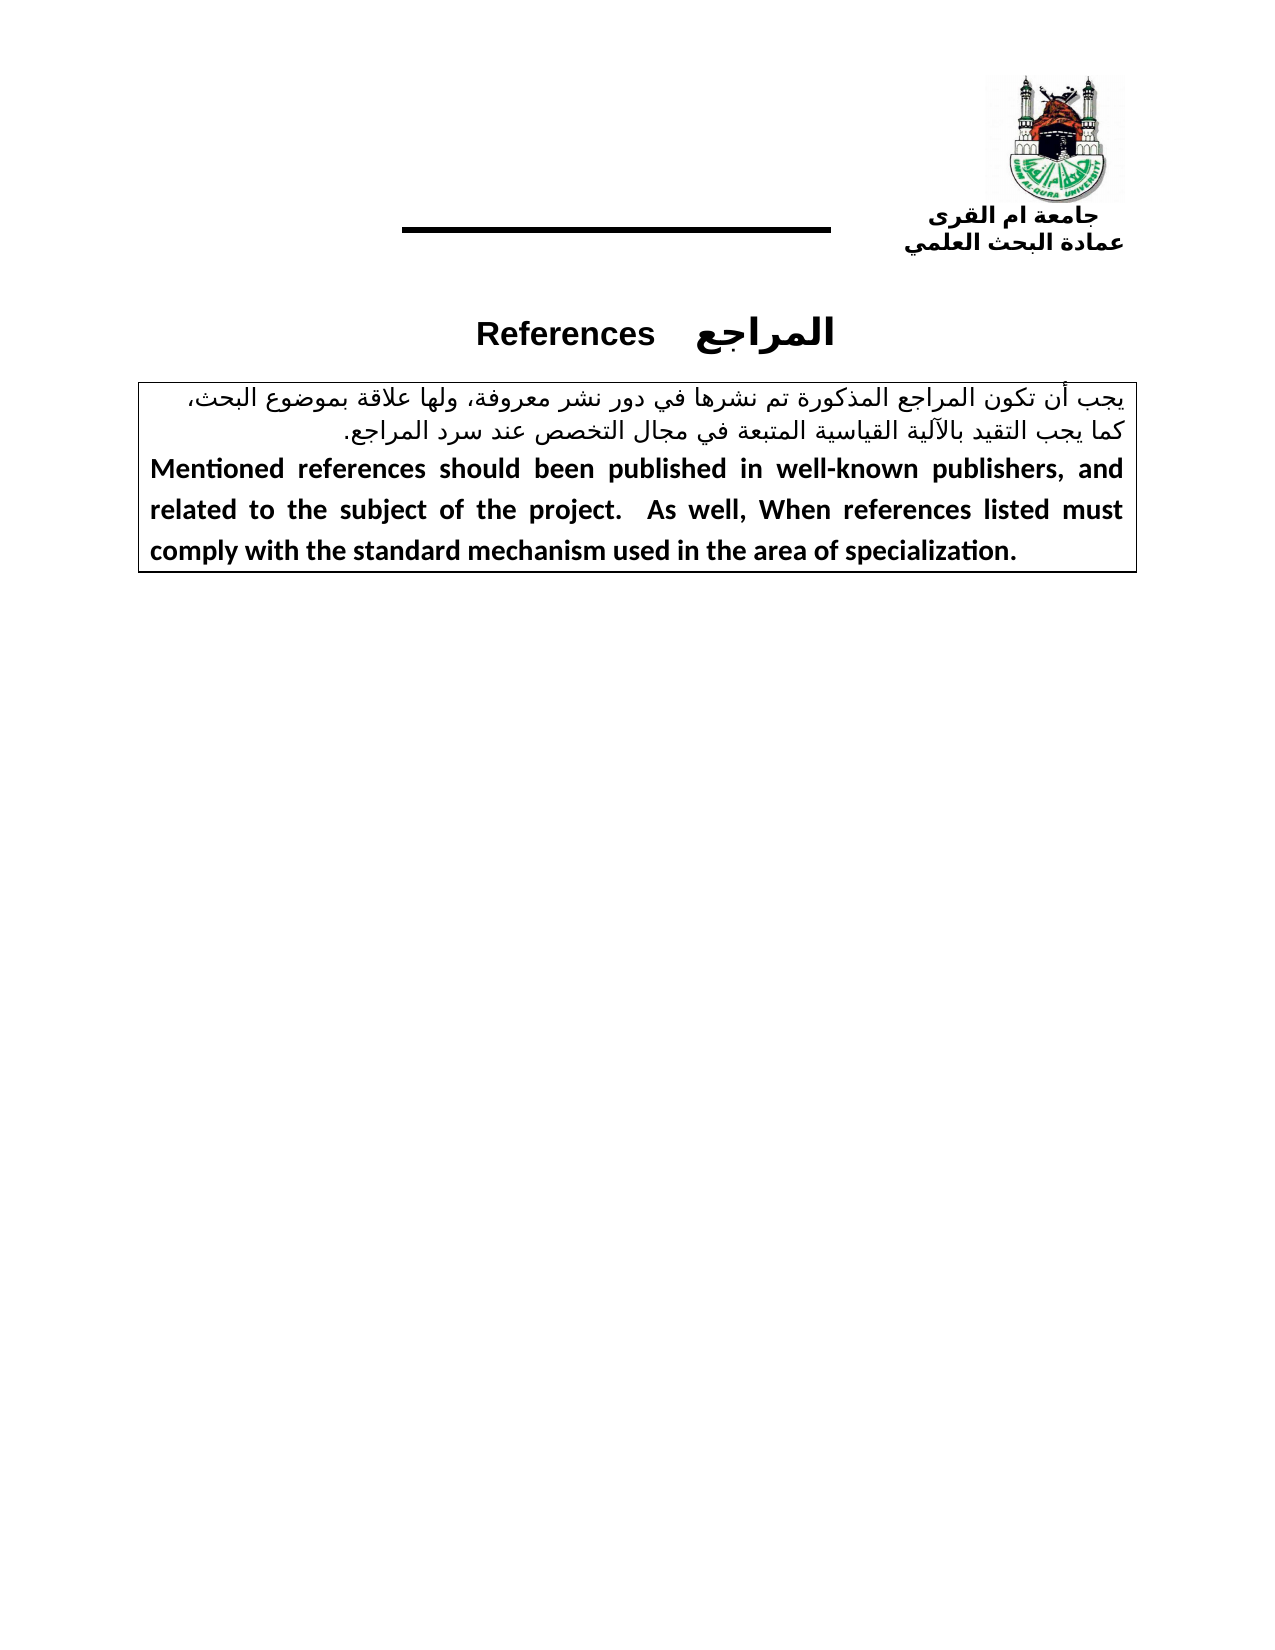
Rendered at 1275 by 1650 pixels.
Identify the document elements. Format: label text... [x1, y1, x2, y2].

picture [985, 75, 1125, 203]
table_header يجب أن تكون المراجع المذكورة تم نشرها في دور نشر معروفة، ولها علاقة بموضوع البحث، كما يجب التقيد بالآلية القياسية المتبعة في مجال التخصص عند سرد المراجع. Mentioned references should been published in well-known publishers, and related to the subject of the project. As well, When references listed must comply with the standard mechanism used in the area of specialization. [139, 383, 1136, 571]
text المراجع References [150, 311, 1125, 355]
